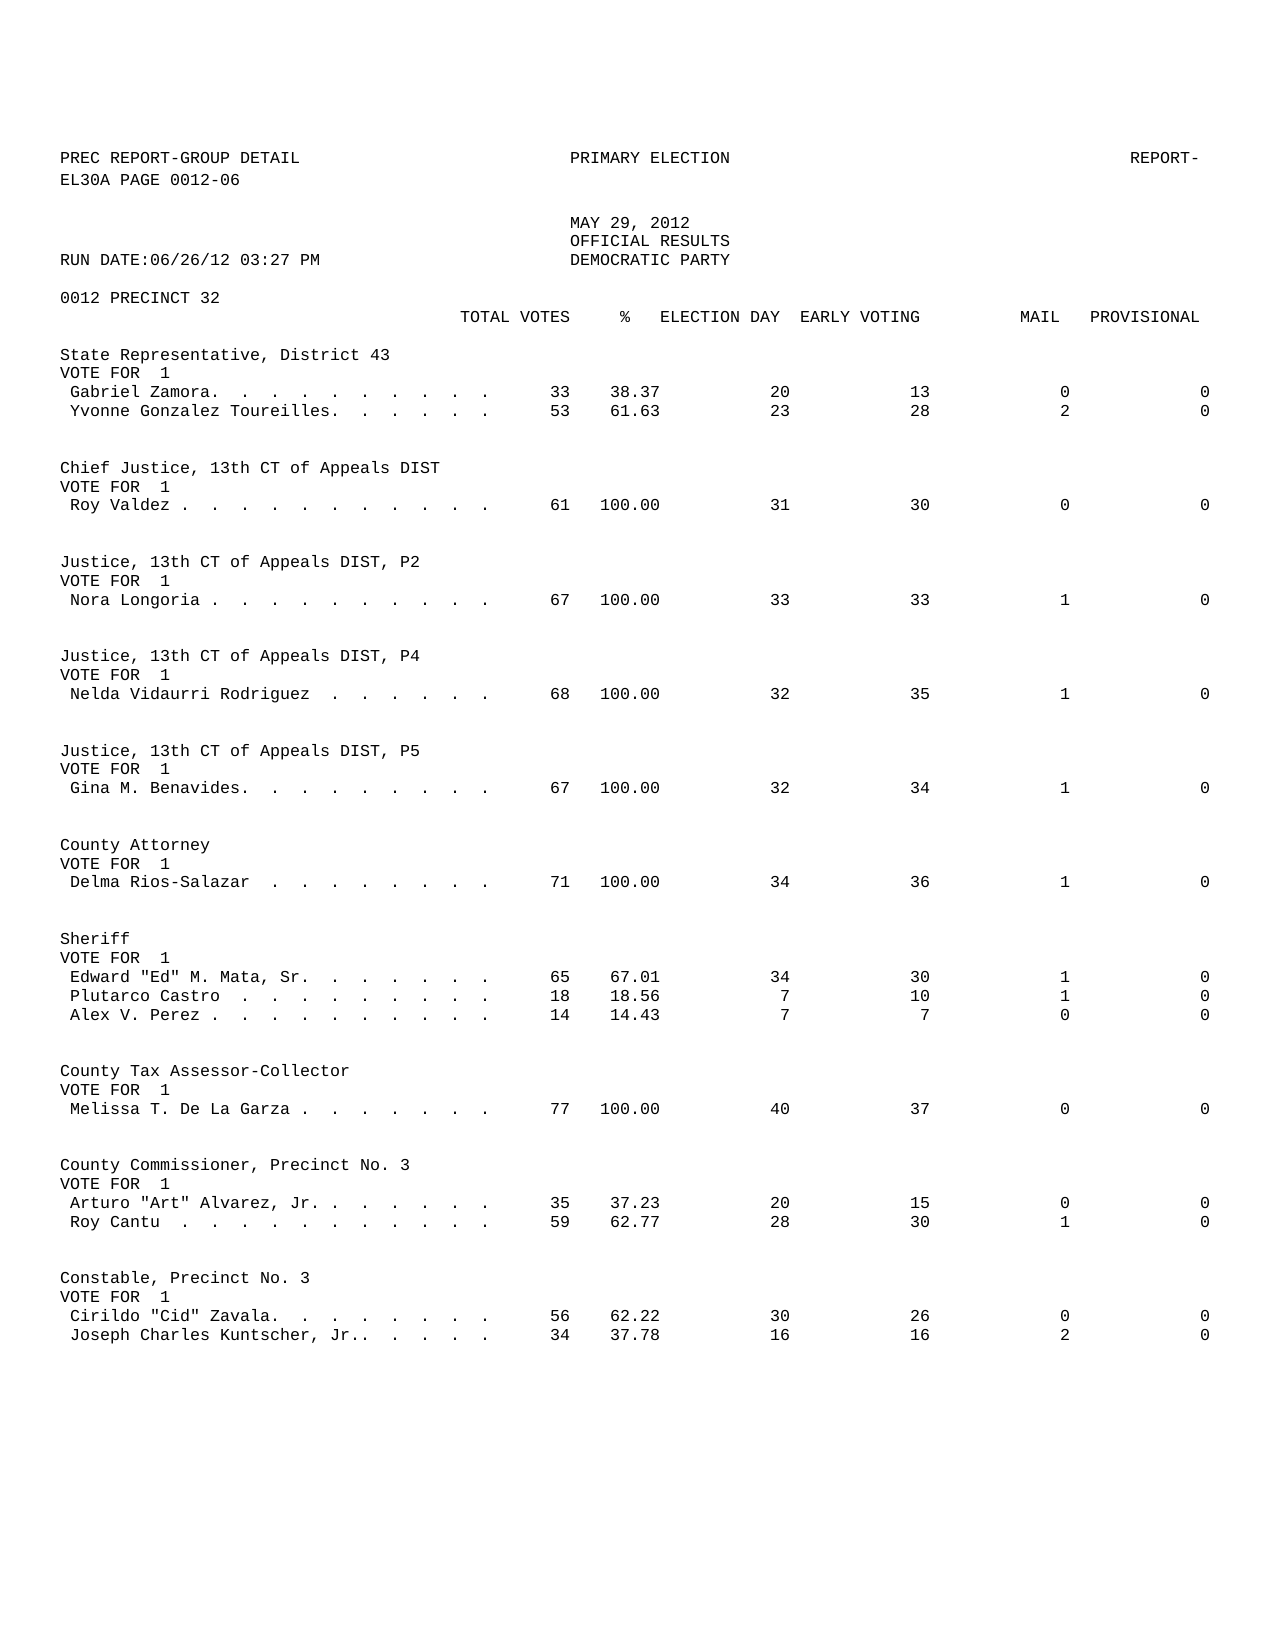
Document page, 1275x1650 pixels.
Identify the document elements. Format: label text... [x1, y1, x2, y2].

text VOTE FOR 1 [60, 365, 1215, 384]
text Melissa T. De La Garza . . . . . . . 77 100.00 40 37 0 0 [60, 1100, 1215, 1119]
text Edward "Ed" M. Mata, Sr. . . . . . . 65 67.01 34 30 1 0 [60, 968, 1215, 987]
text 0012 PRECINCT 32 [60, 289, 1215, 308]
text Arturo "Art" Alvarez, Jr. . . . . . . 35 37.23 20 15 0 0 [60, 1194, 1215, 1213]
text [60, 150, 1215, 191]
text VOTE FOR 1 [60, 855, 1215, 874]
text VOTE FOR 1 [60, 1176, 1215, 1194]
text VOTE FOR 1 [60, 1081, 1215, 1100]
text Nora Longoria . . . . . . . . . . 67 100.00 33 33 1 0 [60, 591, 1215, 610]
text OFFICIAL RESULTS [60, 233, 1215, 252]
text VOTE FOR 1 [60, 761, 1215, 780]
text Chief Justice, 13th CT of Appeals DIST [60, 459, 1215, 478]
text County Tax Assessor-Collector [60, 1063, 1215, 1081]
text VOTE FOR 1 [60, 572, 1215, 591]
text State Representative, District 43 [60, 346, 1215, 365]
text VOTE FOR 1 [60, 478, 1215, 497]
text MAY 29, 2012 [60, 214, 1215, 233]
text RUN DATE:06/26/12 03:27 PM DEMOCRATIC PARTY [60, 252, 1215, 271]
text Delma Rios-Salazar . . . . . . . . 71 100.00 34 36 1 0 [60, 874, 1215, 893]
text County Attorney [60, 836, 1215, 855]
text Gina M. Benavides. . . . . . . . . 67 100.00 32 34 1 0 [60, 780, 1215, 799]
text TOTAL VOTES % ELECTION DAY EARLY VOTING MAIL PROVISIONAL [60, 308, 1215, 327]
text Roy Cantu . . . . . . . . . . . 59 62.77 28 30 1 0 [60, 1213, 1215, 1232]
text County Commissioner, Precinct No. 3 [60, 1157, 1215, 1176]
text Yvonne Gonzalez Toureilles. . . . . . 53 61.63 23 28 2 0 [60, 403, 1215, 422]
text Justice, 13th CT of Appeals DIST, P5 [60, 742, 1215, 761]
text Gabriel Zamora. . . . . . . . . . 33 38.37 20 13 0 0 [60, 384, 1215, 403]
text Justice, 13th CT of Appeals DIST, P4 [60, 648, 1215, 667]
text Justice, 13th CT of Appeals DIST, P2 [60, 553, 1215, 572]
text Sheriff [60, 931, 1215, 949]
text Constable, Precinct No. 3 [60, 1270, 1215, 1289]
text VOTE FOR 1 [60, 1289, 1215, 1308]
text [60, 1327, 1215, 1375]
text Alex V. Perez . . . . . . . . . . 14 14.43 7 7 0 0 [60, 1006, 1215, 1025]
text Cirildo "Cid" Zavala. . . . . . . . 56 62.22 30 26 0 0 [60, 1308, 1215, 1327]
text Plutarco Castro . . . . . . . . . 18 18.56 7 10 1 0 [60, 987, 1215, 1006]
text VOTE FOR 1 [60, 949, 1215, 968]
text VOTE FOR 1 [60, 667, 1215, 686]
text Nelda Vidaurri Rodriguez . . . . . . 68 100.00 32 35 1 0 [60, 686, 1215, 704]
text Roy Valdez . . . . . . . . . . . 61 100.00 31 30 0 0 [60, 497, 1215, 516]
